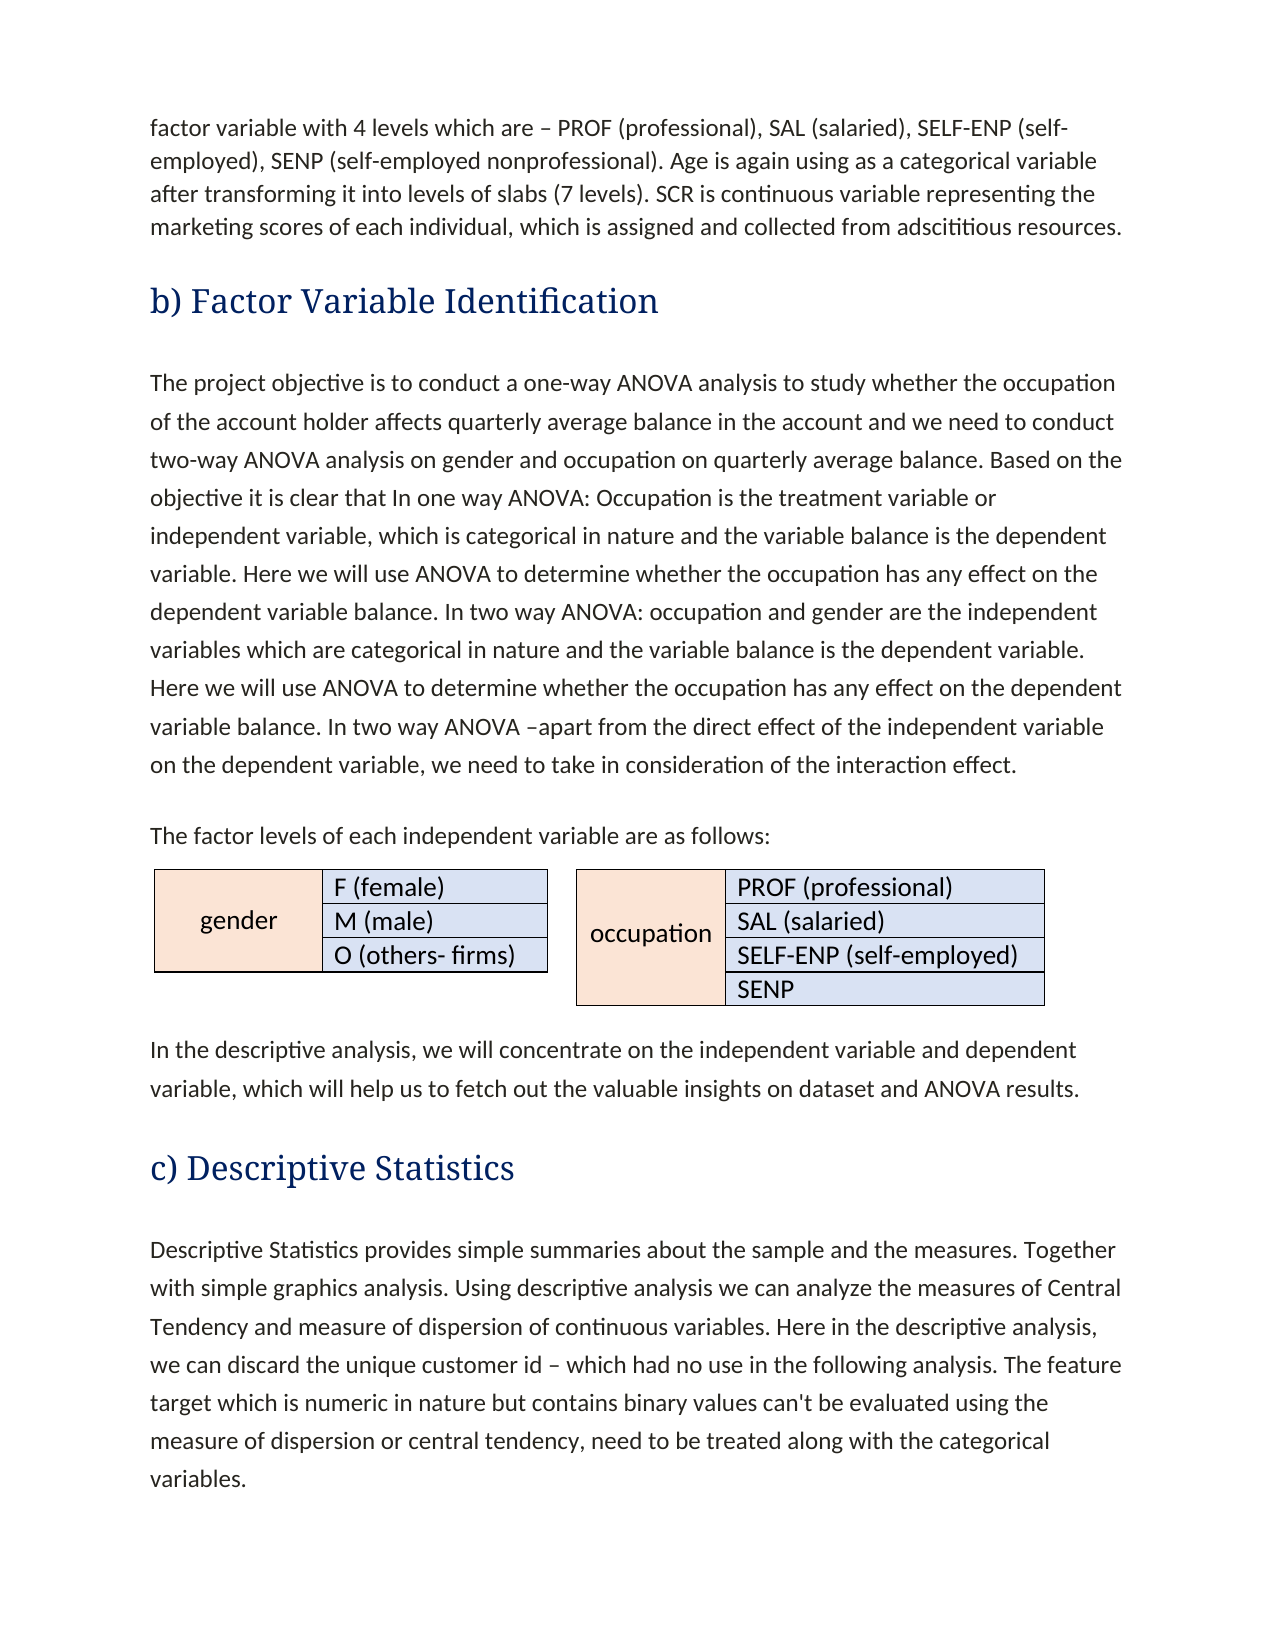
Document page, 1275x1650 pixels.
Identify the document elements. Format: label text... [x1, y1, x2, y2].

text c) Descriptive Statistics [150, 1276, 1125, 1321]
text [150, 112, 1125, 373]
text b) Factor Variable Identification [150, 409, 1125, 454]
text In the descriptive analysis, we will concentrate on the independent variable and dependent variable, which will help us to fetch out the valuable insights on dataset and ANOVA results. [150, 1166, 1125, 1235]
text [150, 1366, 1125, 1511]
text The project objective is to conduct a one-way ANOVA analysis to study whether the occupation of the account holder affects quarterly average balance in the account and we need to conduct two-way ANOVA analysis on gender and occupation on quarterly average balance. Based on the objective it is clear that In one way ANOVA: Occupation is the treatment variable or independent variable, which is categorical in nature and the variable balance is the dependent variable. Here we will use ANOVA to determine whether the occupation has any effect on the dependent variable balance. In two way ANOVA: occupation and gender are the independent variables which are categorical in nature and the variable balance is the dependent variable. Here we will use ANOVA to determine whether the occupation has any effect on the dependent variable balance. In two way ANOVA –apart from the direct effect of the independent variable on the dependent variable, we need to take in consideration of the interaction effect. [150, 499, 1125, 911]
text The factor levels of each independent variable are as follows: [150, 952, 1125, 982]
